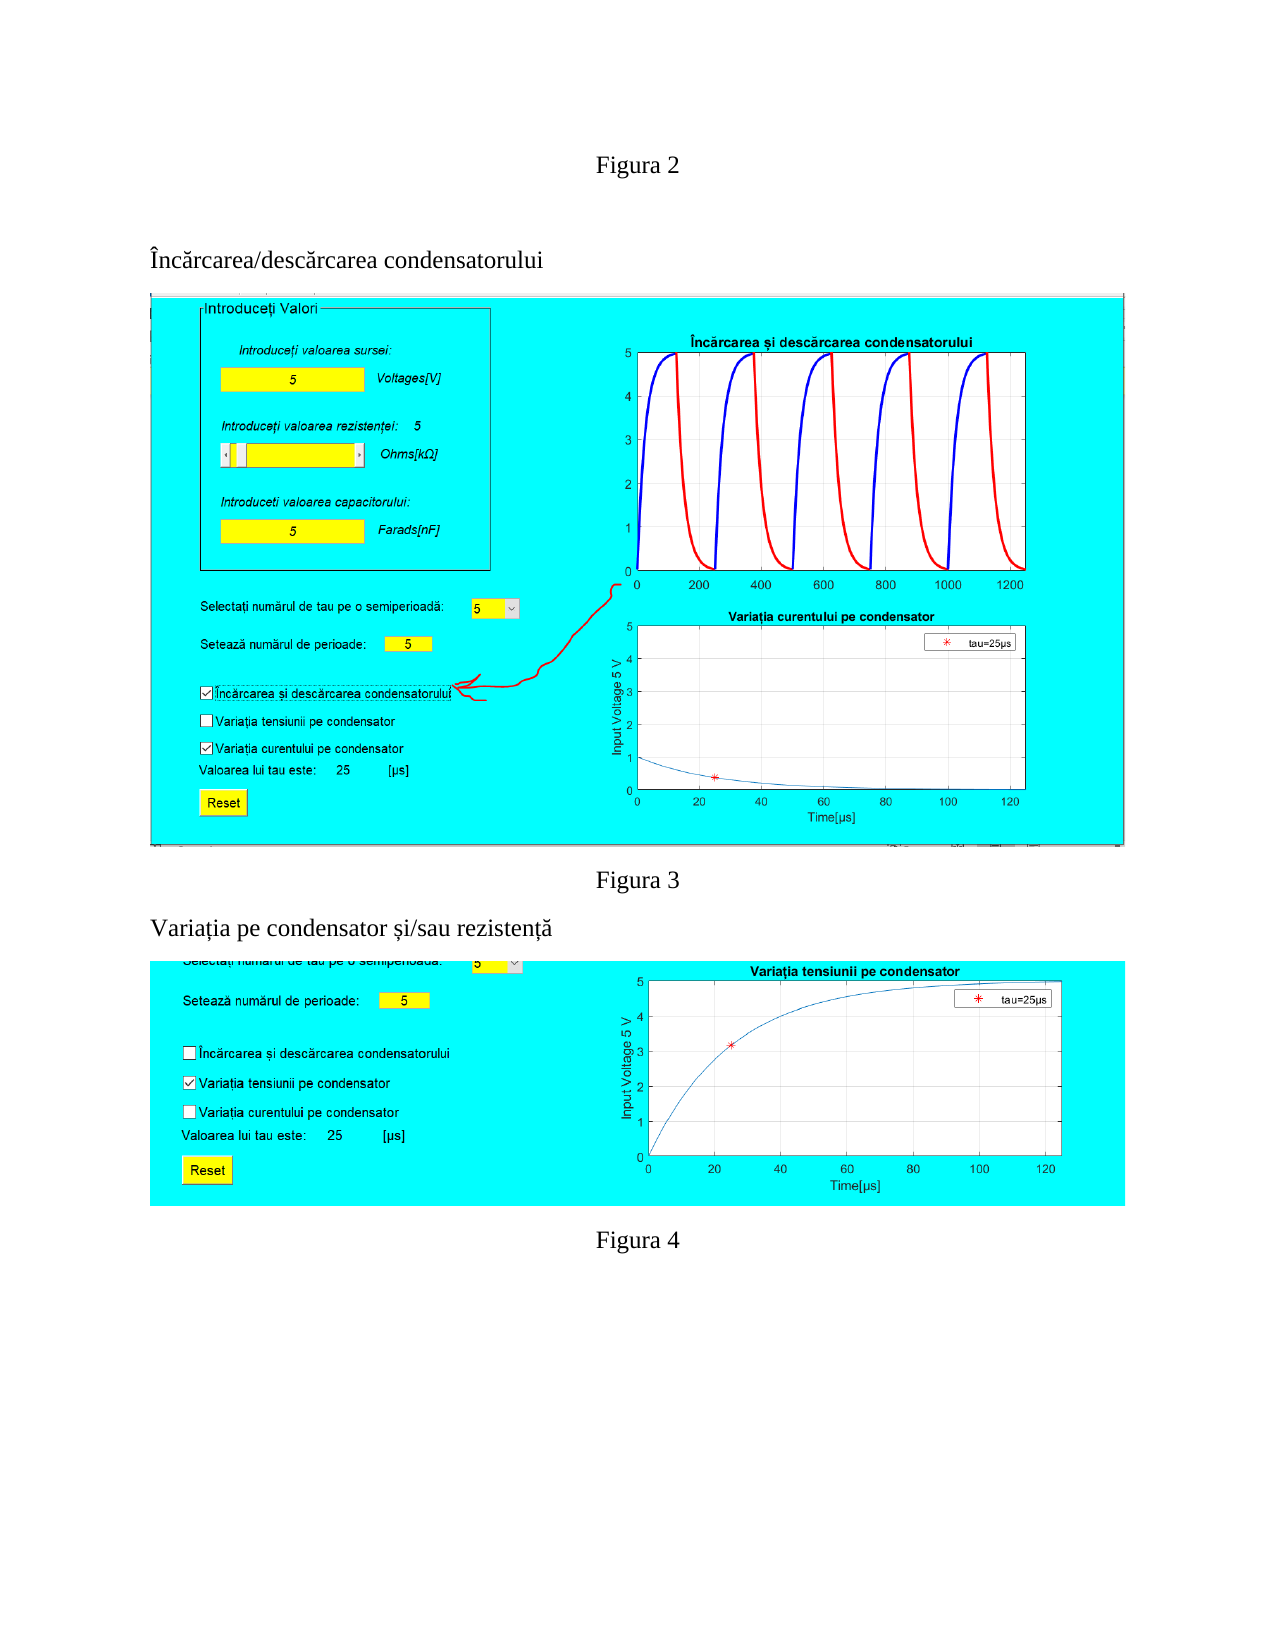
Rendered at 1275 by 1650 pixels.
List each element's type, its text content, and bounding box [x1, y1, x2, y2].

text Variația pe condensator și/sau rezistență [150, 913, 1125, 942]
text Figura 3 [150, 866, 1125, 894]
text Figura 2 [150, 150, 1125, 179]
text Încărcarea/descărcarea condensatorului [150, 245, 1125, 274]
text Figura 4 [150, 1225, 1125, 1254]
picture [150, 961, 1125, 1206]
picture [150, 293, 1125, 847]
